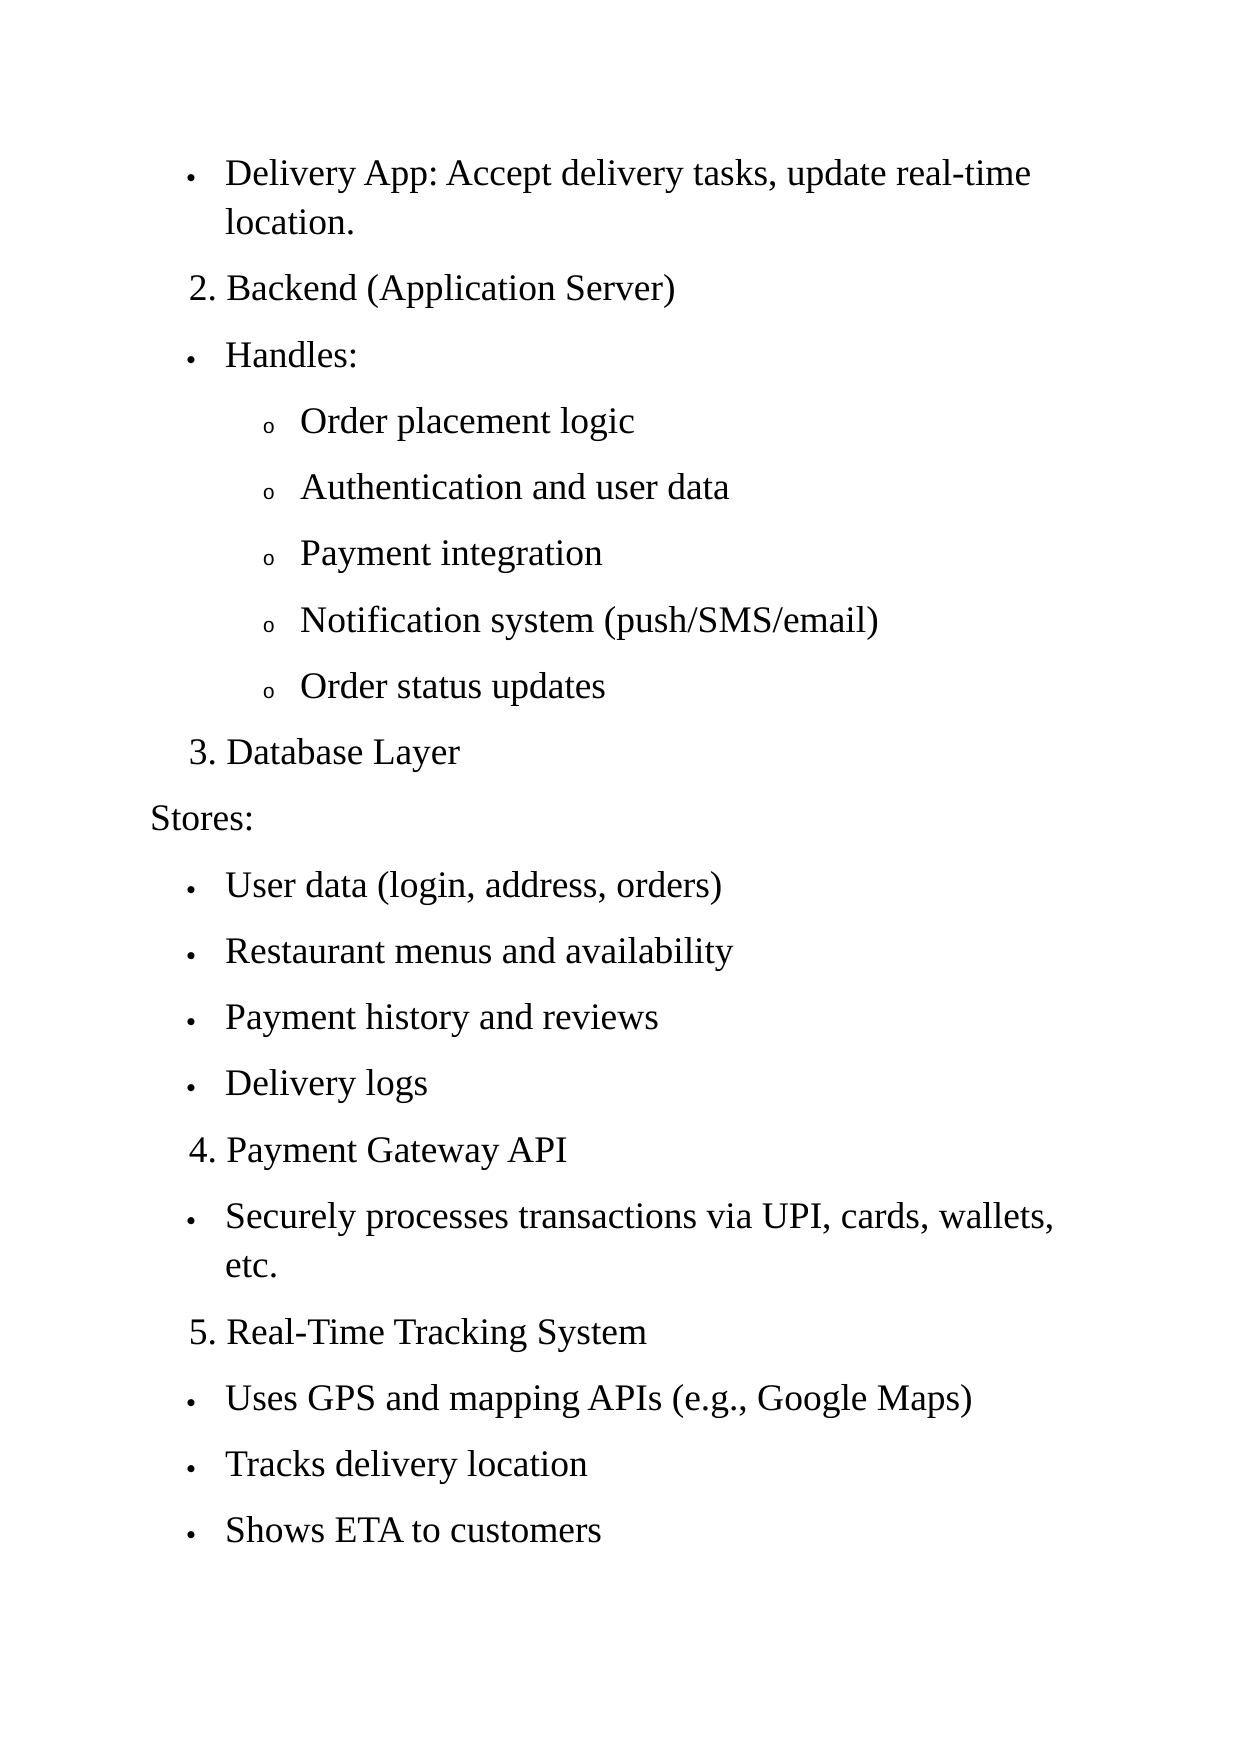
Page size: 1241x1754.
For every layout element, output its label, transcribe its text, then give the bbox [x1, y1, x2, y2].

text Stores: [150, 796, 1090, 839]
list Tracks delivery location [187, 1442, 1090, 1485]
list Handles: [187, 332, 1090, 375]
list Restaurant menus and availability [187, 928, 1090, 971]
list Shows ETA to customers [187, 1508, 1090, 1551]
list Securely processes transactions via UPI, cards, wallets, etc. [187, 1193, 1090, 1286]
list Uses GPS and mapping APIs (e.g., Google Maps) [187, 1375, 1090, 1418]
list Order status updates [262, 663, 1090, 706]
text 🔹 3. Database Layer [150, 729, 1090, 773]
text 🔹 4. Payment Gateway API [150, 1127, 1090, 1170]
list User data (login, address, orders) [187, 862, 1090, 905]
list Delivery logs [187, 1061, 1090, 1104]
text 🔹 5. Real-Time Tracking System [150, 1309, 1090, 1352]
text 🔹 2. Backend (Application Server) [150, 266, 1090, 309]
list Notification system (push/SMS/email) [262, 597, 1090, 640]
list Delivery App: Accept delivery tasks, update real-time location. [187, 150, 1090, 243]
list Authentication and user data [262, 464, 1090, 508]
list Order placement logic [262, 398, 1090, 441]
list Payment history and reviews [187, 994, 1090, 1038]
list Payment integration [262, 531, 1090, 574]
